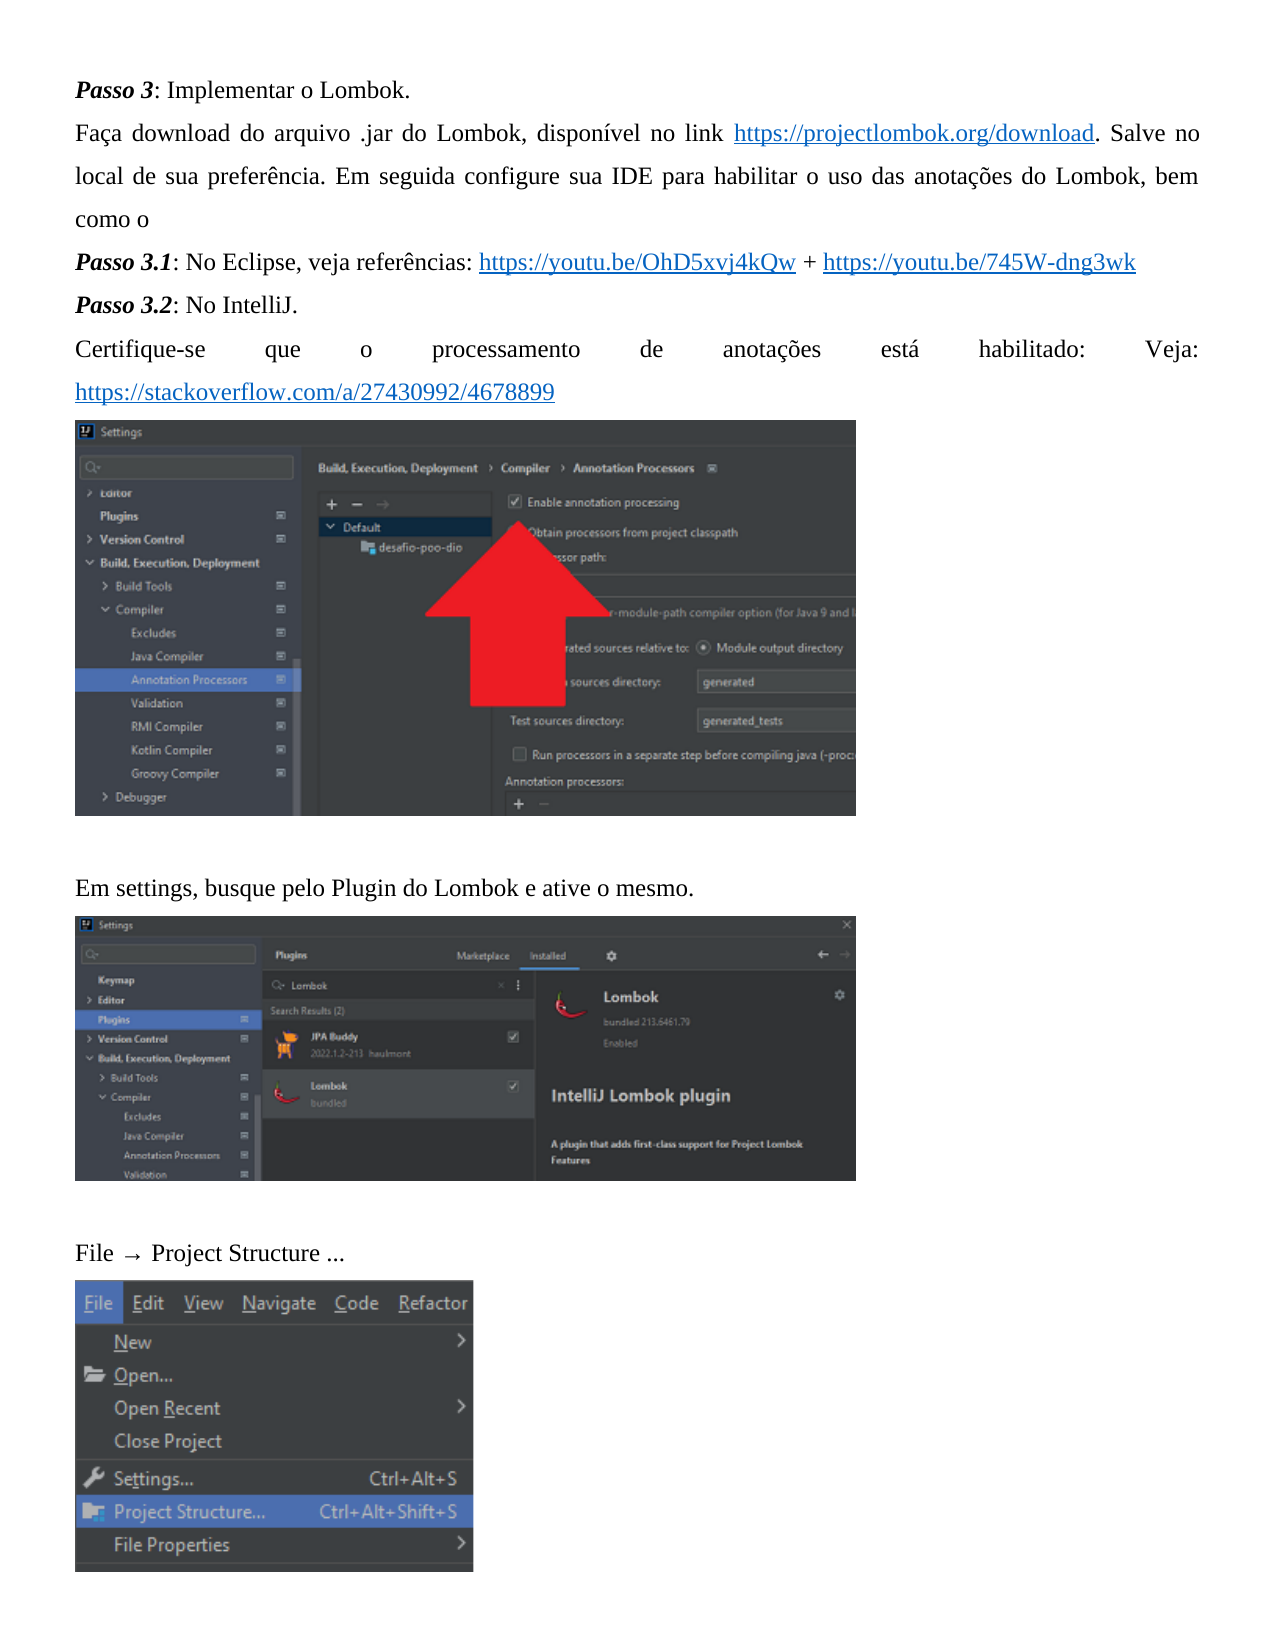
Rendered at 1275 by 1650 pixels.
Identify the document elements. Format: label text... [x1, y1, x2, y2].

text Passo 3: Implementar o Lombok. [75, 75, 1200, 104]
text Em settings, busque pelo Plugin do Lombok e ative o mesmo. [75, 873, 1200, 902]
picture [75, 1280, 474, 1572]
text Certifique-se que o processamento de anotações está habilitado: Veja: https://stackoverflow.com/a/27430992/4678899 [75, 334, 1200, 406]
picture [75, 916, 856, 1181]
picture [75, 420, 856, 816]
text Passo 3.1: No Eclipse, veja referências: https://youtu.be/OhD5xvj4kQw + https://youtu.be/745W-dng3wk [75, 247, 1200, 276]
text File → Project Structure ... [75, 1238, 1200, 1266]
text Faça download do arquivo .jar do Lombok, disponível no link https://projectlombok.org/download. Salve no local de sua preferência. Em seguida configure sua IDE para habilitar o uso das anotações do Lombok, bem como o [75, 118, 1200, 233]
text Passo 3.2: No IntelliJ. [75, 291, 1200, 319]
